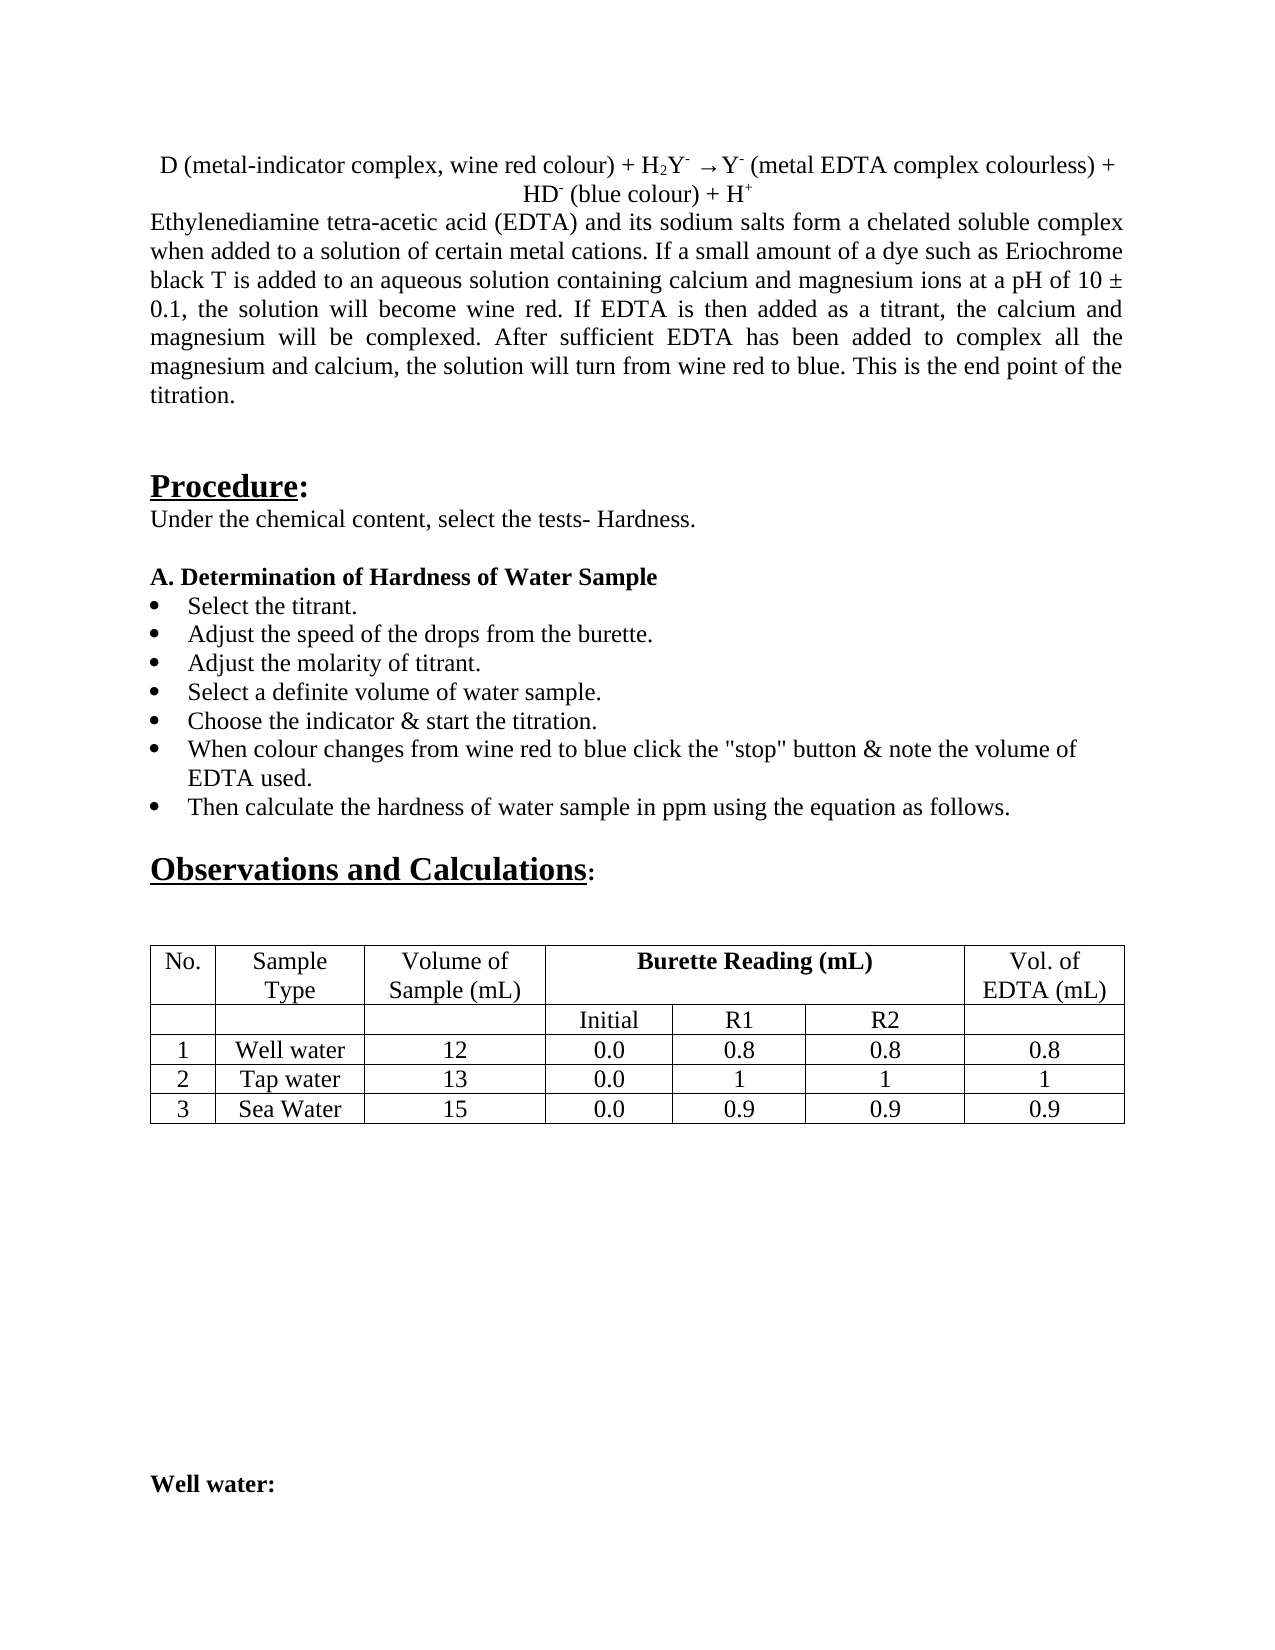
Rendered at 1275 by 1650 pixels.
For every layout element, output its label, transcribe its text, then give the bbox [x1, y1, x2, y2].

table_cell 15 [365, 1094, 545, 1123]
table_cell [151, 1005, 215, 1034]
table_cell [365, 1005, 545, 1034]
table_cell 2 [151, 1065, 215, 1093]
table_cell R1 [673, 1005, 805, 1034]
list Adjust the molarity of titrant. [150, 648, 1125, 677]
list Adjust the speed of the drops from the burette. [150, 619, 1125, 648]
table_cell Initial [546, 1005, 672, 1034]
list When colour changes from wine red to blue click the "stop" button & note the volume of EDTA used. [150, 734, 1125, 792]
text Well water: [150, 1469, 1125, 1498]
table_cell Tap water [216, 1065, 364, 1093]
table_cell Well water [216, 1035, 364, 1063]
table_header Sample Type [216, 946, 364, 1004]
table_cell 0.9 [965, 1094, 1124, 1123]
table_cell 0.0 [546, 1035, 672, 1063]
table_cell 0.0 [546, 1094, 672, 1123]
text Procedure: [150, 466, 1125, 504]
table_cell [216, 1005, 364, 1034]
table_cell Sea Water [216, 1094, 364, 1123]
table_cell 13 [365, 1065, 545, 1093]
table_cell 1 [965, 1065, 1124, 1093]
text Observations and Calculations: [150, 849, 1125, 888]
table_cell R2 [806, 1005, 964, 1034]
list Then calculate the hardness of water sample in ppm using the equation as follows. [150, 792, 1125, 821]
table_cell 1 [151, 1035, 215, 1063]
list Select the titrant. [150, 591, 1125, 619]
table_header No. [151, 946, 215, 1004]
table_header Volume of Sample (mL) [365, 946, 545, 1004]
table_header Burette Reading (mL) [546, 946, 964, 1004]
table_cell 0.8 [806, 1035, 964, 1063]
table_cell 1 [673, 1065, 805, 1093]
table_cell 0.8 [965, 1035, 1124, 1063]
text D (metal-indicator complex, wine red colour) + H2Y- →Y- (metal EDTA complex colourless) + HD- (blue colour) + H+ [150, 150, 1125, 207]
table_cell 1 [806, 1065, 964, 1093]
table_cell [965, 1005, 1124, 1034]
table_cell 3 [151, 1094, 215, 1123]
text Ethylenediamine tetra-acetic acid (EDTA) and its sodium salts form a chelated soluble complex when added to a solution of certain metal cations. If a small amount of a dye such as Eriochrome black T is added to an aqueous solution containing calcium and magnesium ions at a pH of 10 ± 0.1, the solution will become wine red. If EDTA is then added as a titrant, the calcium and magnesium will be complexed. After sufficient EDTA has been added to complex all the magnesium and calcium, the solution will turn from wine red to blue. This is the end point of the titration. [150, 207, 1125, 409]
table_cell 12 [365, 1035, 545, 1063]
table_cell 0.8 [673, 1035, 805, 1063]
text A. Determination of Hardness of Water Sample [150, 562, 1125, 591]
table_cell 0.9 [806, 1094, 964, 1123]
text Under the chemical content, select the tests- Hardness. [150, 504, 1125, 533]
table_cell 0.0 [546, 1065, 672, 1093]
table_header Vol. of EDTA (mL) [965, 946, 1124, 1004]
list Select a definite volume of water sample. [150, 677, 1125, 706]
list Choose the indicator & start the titration. [150, 706, 1125, 734]
table_cell 0.9 [673, 1094, 805, 1123]
